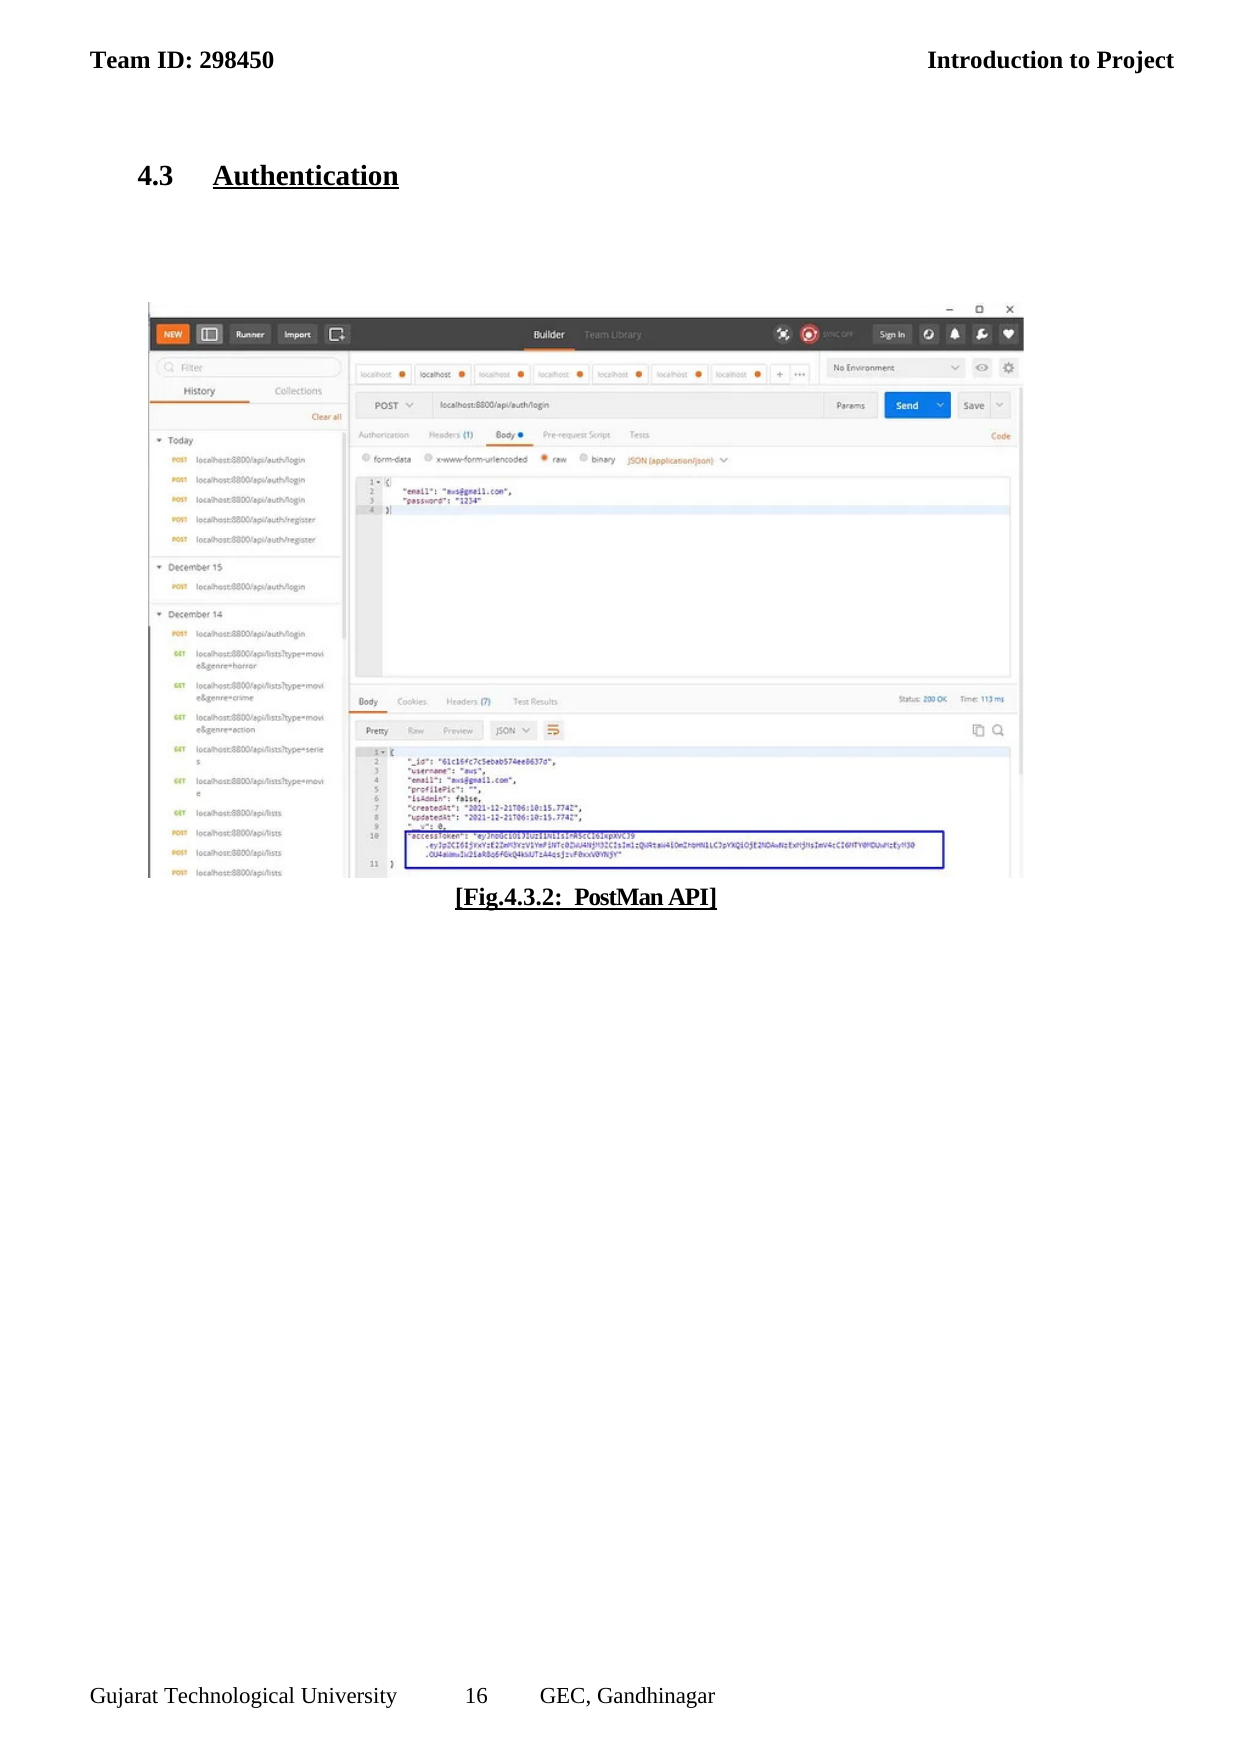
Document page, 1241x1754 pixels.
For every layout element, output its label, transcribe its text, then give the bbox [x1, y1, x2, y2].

picture [148, 302, 1024, 878]
subtitle Authentication [137, 158, 1184, 192]
text [Fig.4.3.2: PostMan API] [89, 882, 1082, 911]
